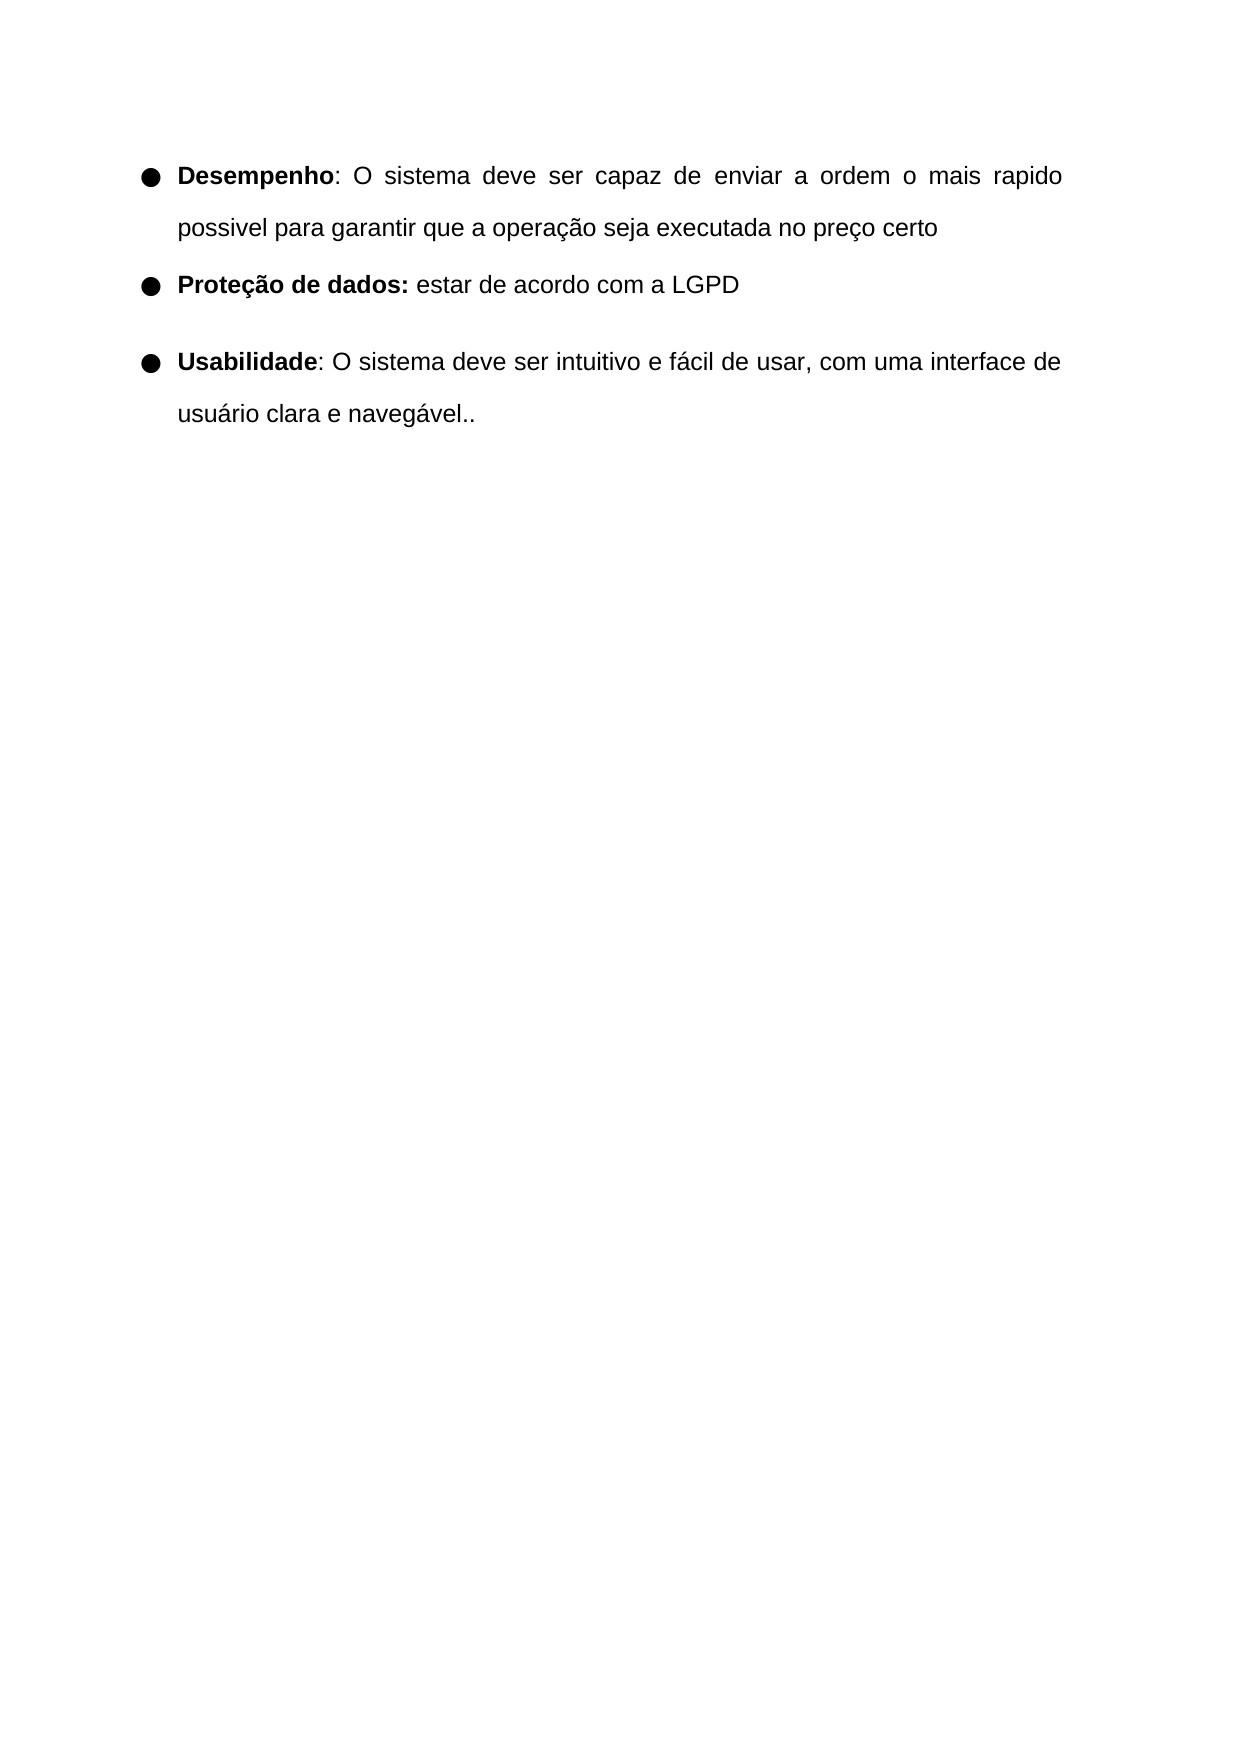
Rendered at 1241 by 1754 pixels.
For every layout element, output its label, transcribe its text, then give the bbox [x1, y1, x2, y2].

list Desempenho: O sistema deve ser capaz de enviar a ordem o mais rapido possivel para garantir que a operação seja executada no preço certo [140, 148, 1063, 242]
list Proteção de dados: estar de acordo com a LGPD [140, 256, 1063, 308]
list Usabilidade: O sistema deve ser intuitivo e fácil de usar, com uma interface de usuário clara e navegável.. [140, 333, 1063, 428]
